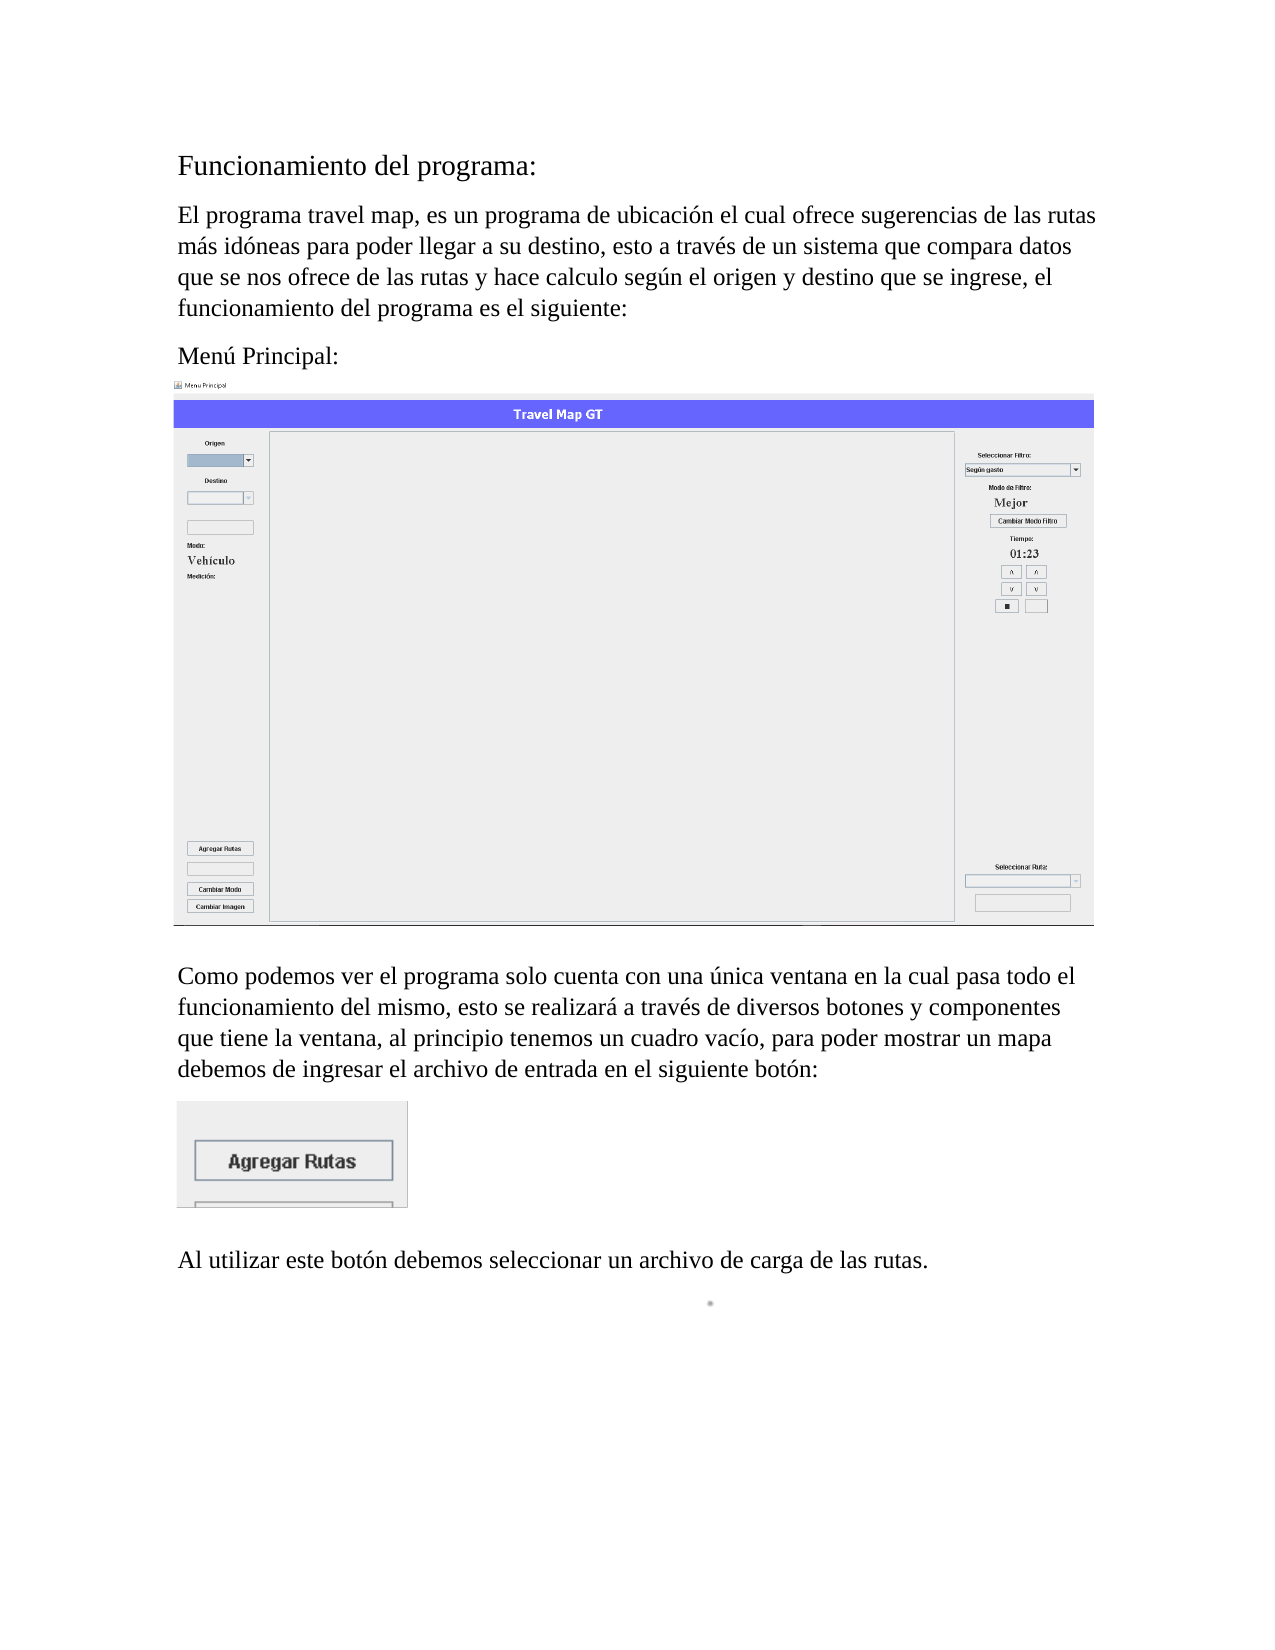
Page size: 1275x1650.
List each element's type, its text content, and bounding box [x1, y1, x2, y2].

text El programa travel map, es un programa de ubicación el cual ofrece sugerencias de las rutas más idóneas para poder llegar a su destino, esto a través de un sistema que compara datos que se nos ofrece de las rutas y hace calculo según el origen y destino que se ingrese, el funcionamiento del programa es el siguiente: [177, 200, 1098, 322]
text Como podemos ver el programa solo cuenta con una única ventana en la cual pasa todo el funcionamiento del mismo, esto se realizará a través de diversos botones y componentes que tiene la ventana, al principio tenemos un cuadro vacío, para poder mostrar un mapa debemos de ingresar el archivo de entrada en el siguiente botón: [177, 961, 1098, 1083]
text Funcionamiento del programa: [177, 148, 1098, 181]
picture [176, 1101, 716, 1310]
text Al utilizar este botón debemos seleccionar un archivo de carga de las rutas. [177, 1245, 1098, 1274]
picture [173, 379, 1094, 926]
text Menú Principal: [177, 341, 1098, 370]
